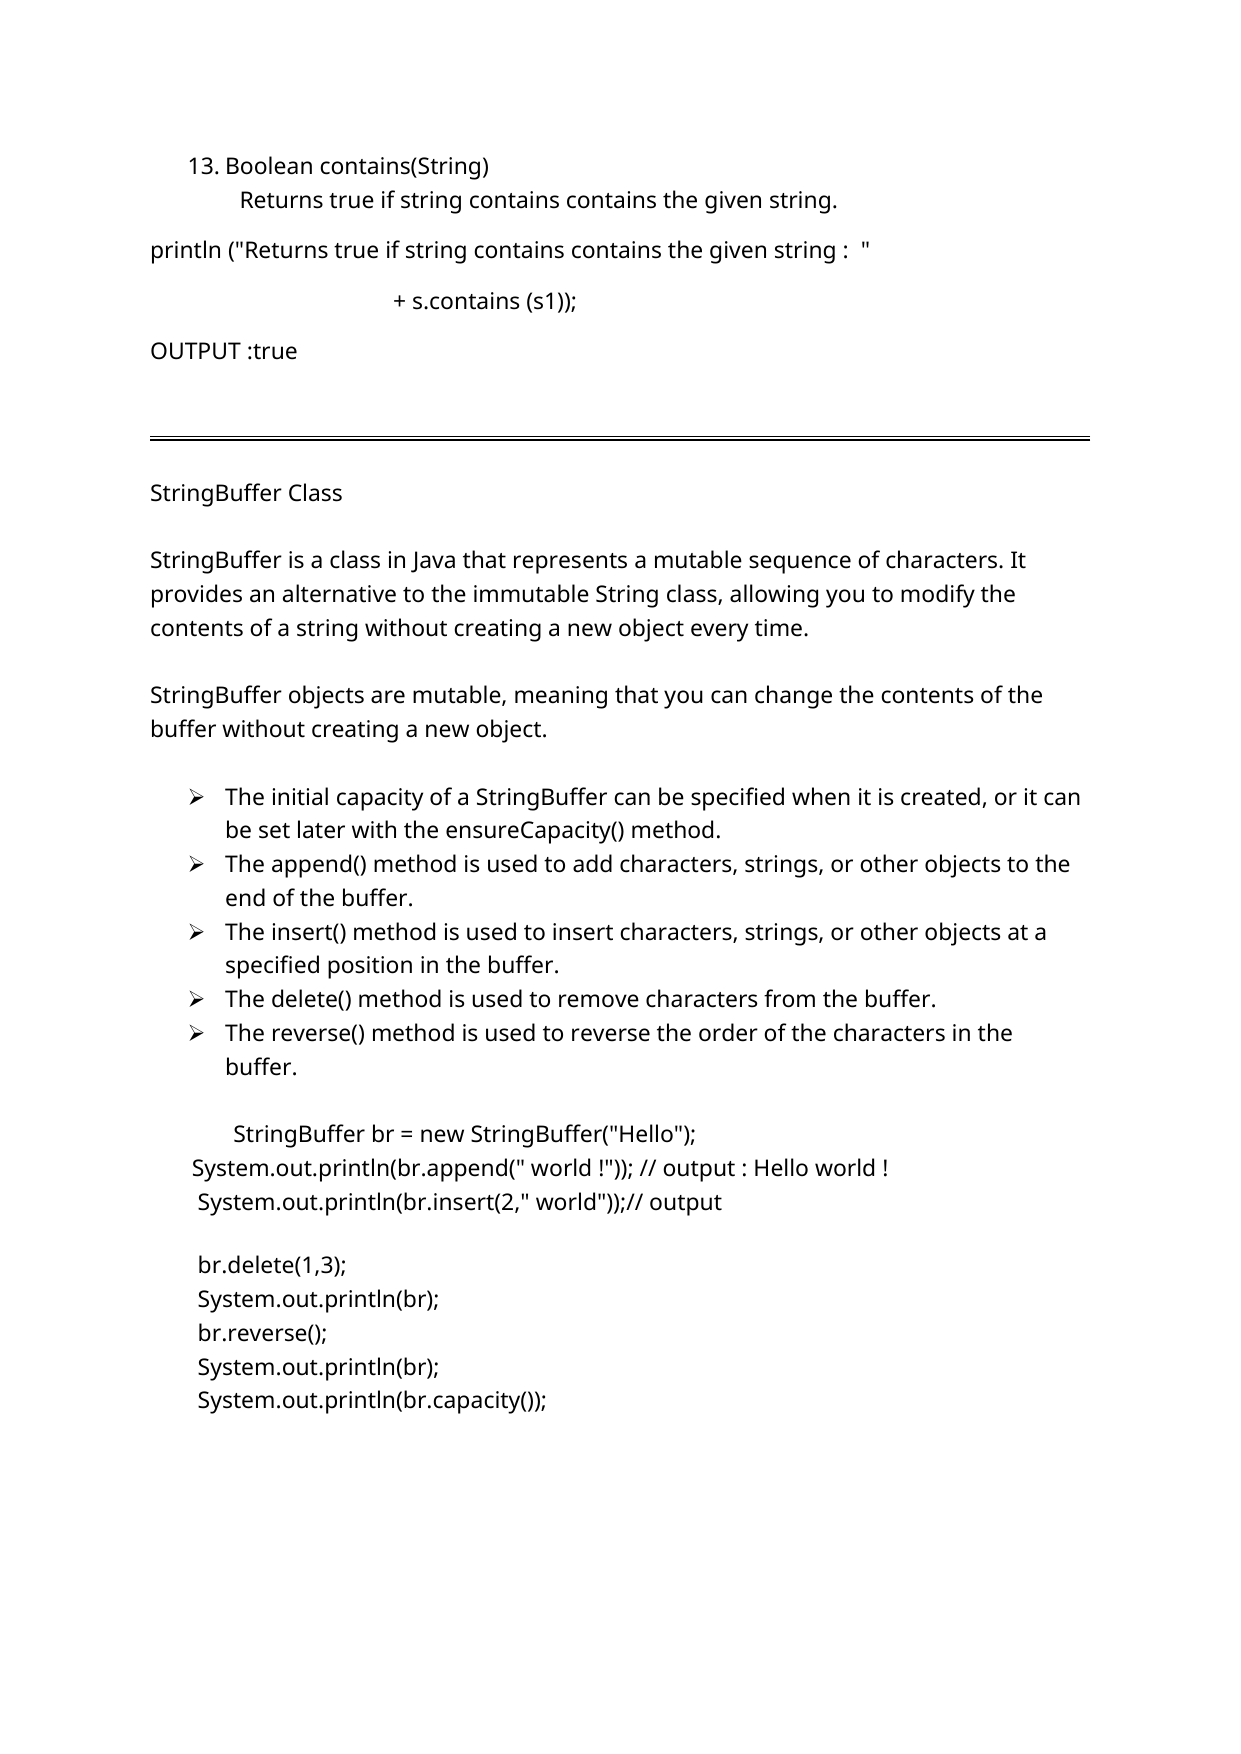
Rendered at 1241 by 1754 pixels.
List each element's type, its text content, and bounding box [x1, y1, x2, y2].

text System.out.println(br.insert(2," world"));// output [150, 1186, 1090, 1217]
text System.out.println(br.append(" world !")); // output : Hello world ! [150, 1152, 1090, 1183]
list The initial capacity of a StringBuffer can be specified when it is created, or it can be set later with the ensureCapacity() method. [187, 781, 1090, 846]
text + s.contains (s1)); [150, 284, 1090, 316]
text System.out.println(br); [150, 1351, 1090, 1382]
text System.out.println(br.capacity()); [150, 1384, 1090, 1416]
list The append() method is used to add characters, strings, or other objects to the end of the buffer. [187, 848, 1090, 913]
list Boolean contains(String) [187, 150, 1090, 181]
text println ("Returns true if string contains contains the given string : " [150, 234, 1090, 265]
list The delete() method is used to remove characters from the buffer. [187, 983, 1090, 1014]
text StringBuffer br = new StringBuffer("Hello"); [150, 1118, 1090, 1149]
text Returns true if string contains contains the given string. [150, 184, 1090, 215]
text StringBuffer is a class in Java that represents a mutable sequence of characters. It provides an alternative to the immutable String class, allowing you to modify the contents of a string without creating a new object every time. [150, 544, 1090, 643]
list The insert() method is used to insert characters, strings, or other objects at a specified position in the buffer. [187, 916, 1090, 981]
text OUTPUT :true [150, 335, 1090, 366]
text StringBuffer objects are mutable, meaning that you can change the contents of the buffer without creating a new object. [150, 679, 1090, 744]
list The reverse() method is used to reverse the order of the characters in the buffer. [187, 1017, 1090, 1082]
text br.delete(1,3); [150, 1249, 1090, 1281]
text br.reverse(); [150, 1317, 1090, 1348]
text System.out.println(br); [150, 1283, 1090, 1314]
text StringBuffer Class [150, 477, 1090, 508]
